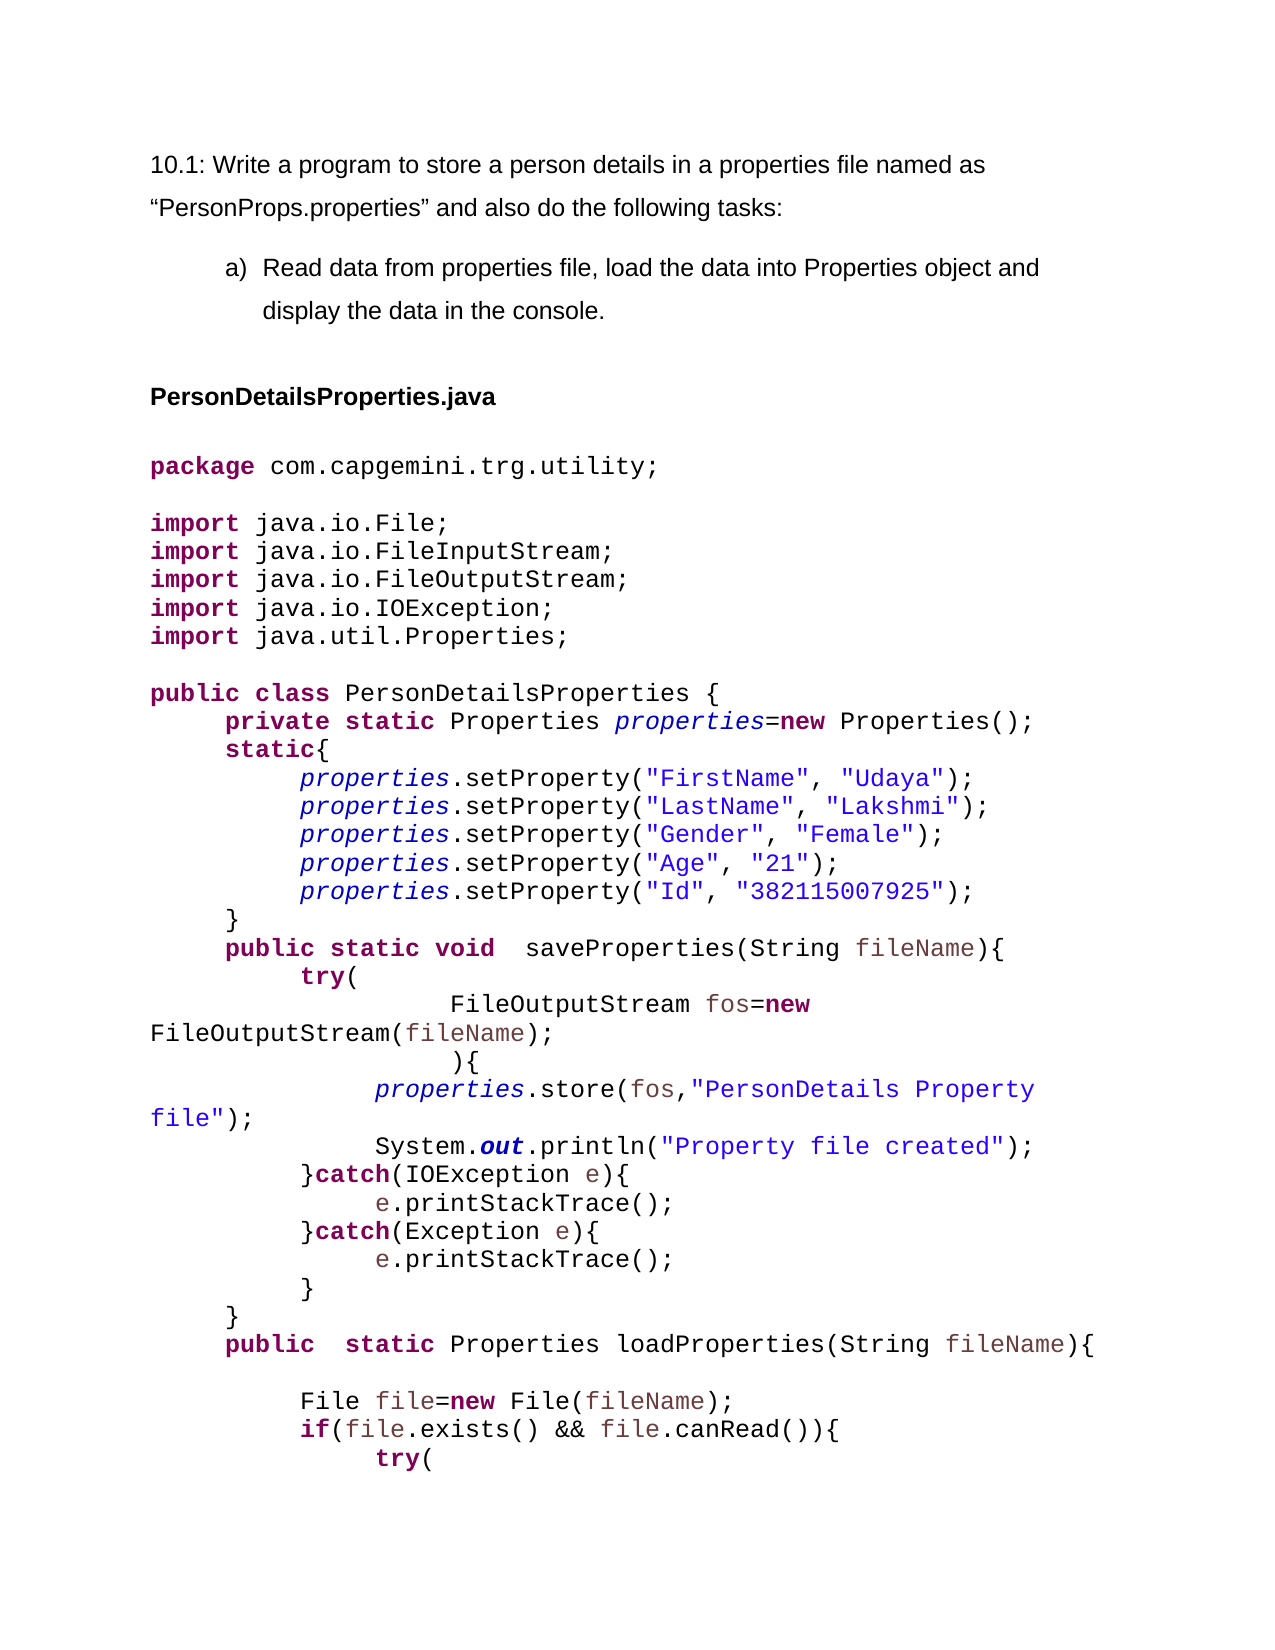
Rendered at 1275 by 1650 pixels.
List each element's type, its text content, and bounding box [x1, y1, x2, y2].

text import java.io.IOException; [150, 595, 1125, 624]
text properties.setProperty("Gender", "Female"); [150, 822, 1125, 850]
text ){ [150, 1049, 1125, 1077]
text } [150, 1304, 1125, 1332]
text package com.capgemini.trg.utility; [150, 454, 1125, 482]
text e.printStackTrace(); [150, 1190, 1125, 1219]
text static{ [150, 737, 1125, 765]
text }catch(IOException e){ [150, 1162, 1125, 1190]
text properties.setProperty("LastName", "Lakshmi"); [150, 794, 1125, 822]
text try( [150, 1445, 1125, 1474]
text import java.io.FileOutputStream; [150, 567, 1125, 595]
text try( [150, 964, 1125, 992]
text } [150, 1275, 1125, 1304]
text import java.util.Properties; [150, 624, 1125, 652]
text properties.setProperty("Id", "382115007925"); [150, 879, 1125, 907]
list Read data from properties file, load the data into Properties object and display the data in the console. [225, 253, 1125, 325]
text properties.setProperty("FirstName", "Udaya"); [150, 765, 1125, 794]
text File file=new File(fileName); [150, 1389, 1125, 1417]
text public static Properties loadProperties(String fileName){ [150, 1332, 1125, 1360]
text 10.1: Write a program to store a person details in a properties file named as “PersonProps.properties” and also do the following tasks: [150, 150, 1125, 222]
text FileOutputStream fos=new FileOutputStream(fileName); [150, 992, 1125, 1049]
text properties.store(fos,"PersonDetails Property file"); [150, 1077, 1125, 1134]
text e.printStackTrace(); [150, 1247, 1125, 1275]
text public static void saveProperties(String fileName){ [150, 935, 1125, 964]
text }catch(Exception e){ [150, 1219, 1125, 1247]
text private static Properties properties=new Properties(); [150, 709, 1125, 737]
text public class PersonDetailsProperties { [150, 680, 1125, 709]
text import java.io.File; [150, 510, 1125, 539]
text System.out.println("Property file created"); [150, 1134, 1125, 1162]
text properties.setProperty("Age", "21"); [150, 850, 1125, 879]
text } [150, 907, 1125, 935]
text import java.io.FileInputStream; [150, 539, 1125, 567]
text if(file.exists() && file.canRead()){ [150, 1417, 1125, 1445]
text PersonDetailsProperties.java [150, 382, 1125, 411]
